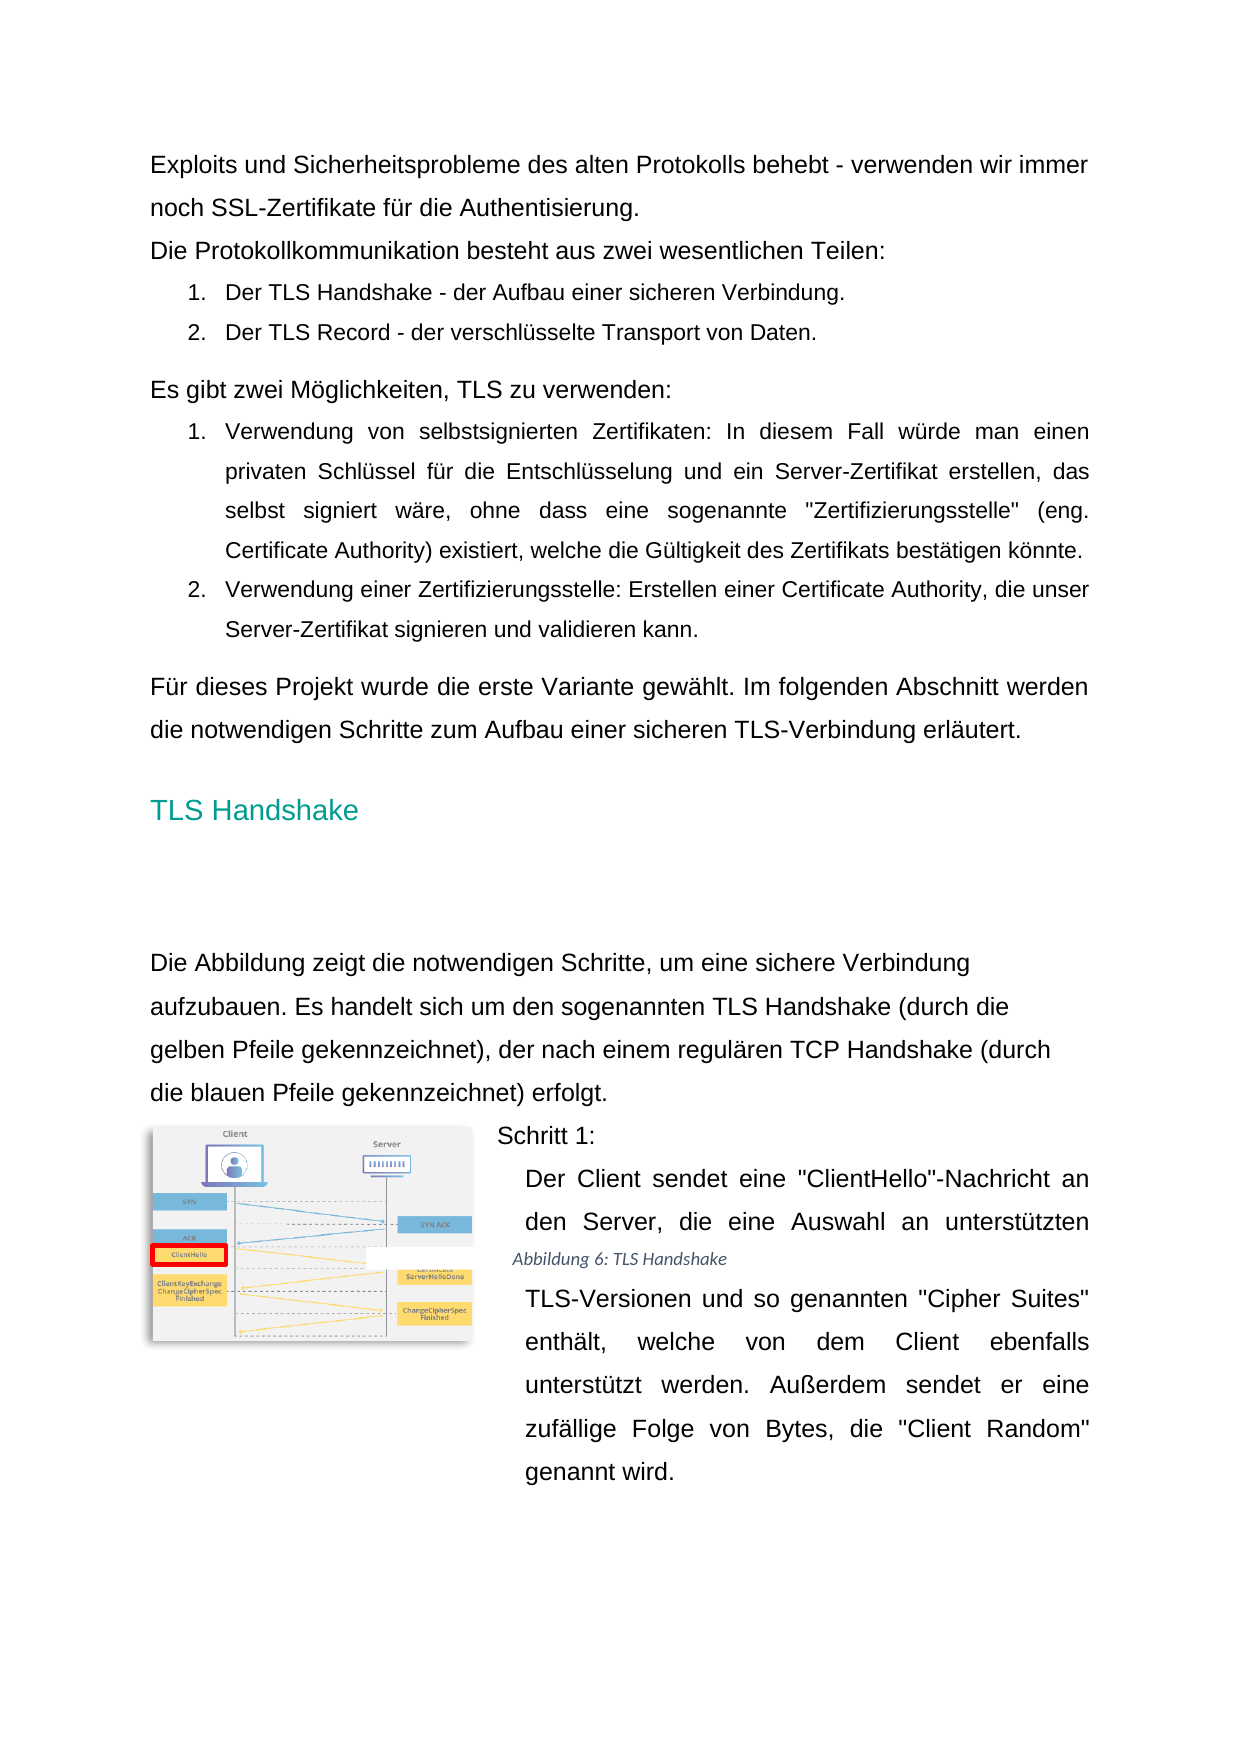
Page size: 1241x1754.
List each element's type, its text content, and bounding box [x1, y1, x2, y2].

list Verwendung einer Zertifizierungsstelle: Erstellen einer Certificate Authority, die unser Server-Zertifikat signieren und validieren kann. [187, 576, 1090, 642]
list Der TLS Record - der verschlüsselte Transport von Daten. [187, 319, 1090, 345]
text Die Protokollkommunikation besteht aus zwei wesentlichen Teilen: [150, 236, 1090, 265]
text Für dieses Projekt wurde die erste Variante gewählt. Im folgenden Abschnitt werden die notwendigen Schritte zum Aufbau einer sicheren TLS-Verbindung erläutert. [150, 672, 1090, 743]
text Schritt 1: [150, 1121, 1090, 1149]
picture [152, 1127, 472, 1341]
text Die Abbildung zeigt die notwendigen Schritte, um eine sichere Verbindung aufzubauen. Es handelt sich um den sogenannten TLS Handshake (durch die gelben Pfeile gekennzeichnet), der nach einem regulären TCP Handshake (durch die blauen Pfeile gekennzeichnet) erfolgt. [150, 948, 1090, 1106]
list Verwendung von selbstsignierten Zertifikaten: In diesem Fall würde man einen privaten Schlüssel für die Entschlüsselung und ein Server-Zertifikat erstellen, das selbst signiert wäre, ohne dass eine sogenannte "Zertifizierungsstelle" (eng. Certificate Authority) existiert, welche die Gültigkeit des Zertifikats bestätigen könnte. [187, 418, 1090, 563]
list Der TLS Handshake - der Aufbau einer sicheren Verbindung. [187, 279, 1090, 306]
picture [155, 1248, 224, 1262]
subtitle TLS Handshake [150, 793, 1090, 826]
text Es gibt zwei Möglichkeiten, TLS zu verwenden: [150, 375, 1090, 404]
